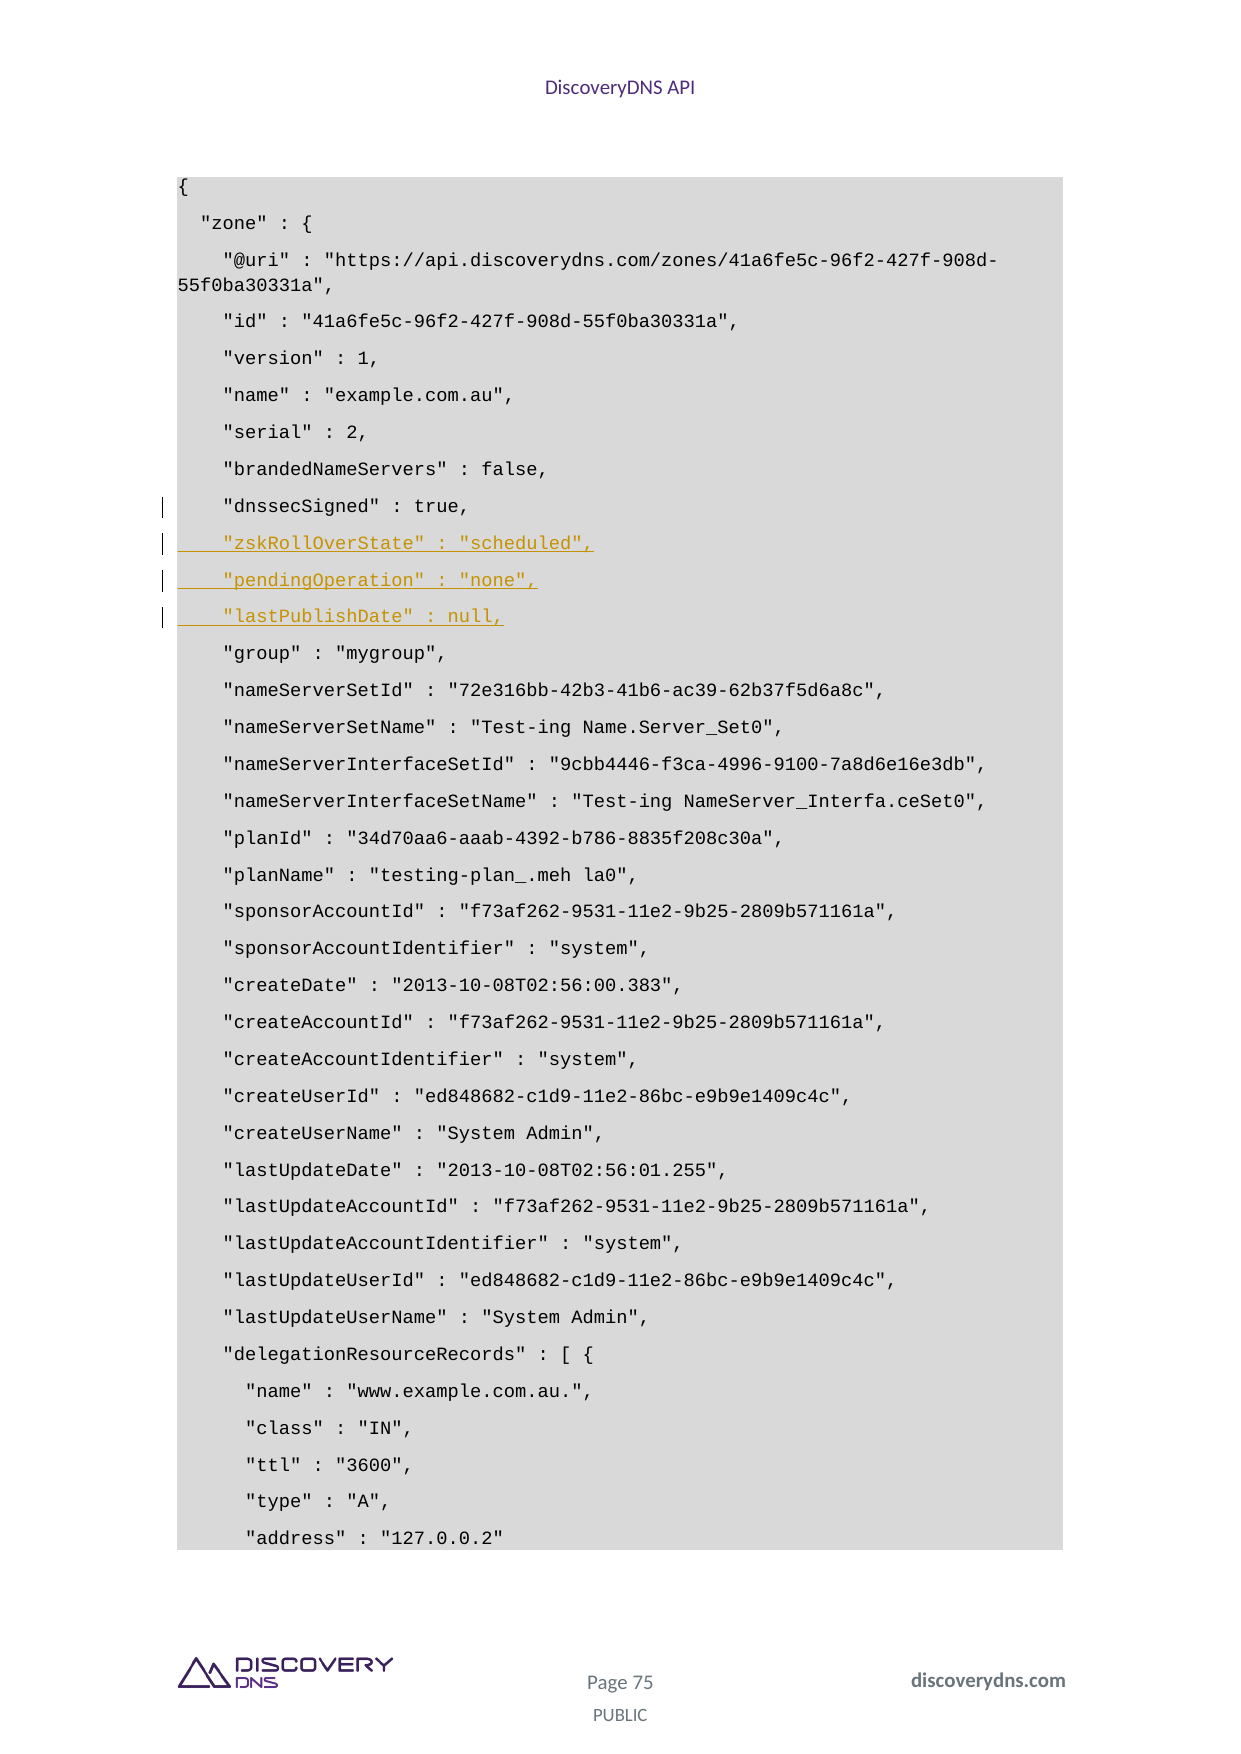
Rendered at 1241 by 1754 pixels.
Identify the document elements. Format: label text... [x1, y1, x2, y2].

text "planName" : "testing-plan_.meh la0", [177, 865, 1063, 887]
text "createUserId" : "ed848682-c1d9-11e2-86bc-e9b9e1409c4c", [177, 1087, 1063, 1108]
text "createAccountIdentifier" : "system", [177, 1050, 1063, 1071]
text "createUserName" : "System Admin", [177, 1123, 1063, 1145]
text "serial" : 2, [177, 423, 1063, 444]
text "planId" : "34d70aa6-aaab-4392-b786-8835f208c30a", [177, 828, 1063, 850]
text { [177, 177, 1063, 198]
text "createDate" : "2013-10-08T02:56:00.383", [177, 976, 1063, 997]
text "nameServerSetName" : "Test-ing Name.Server_Set0", [177, 718, 1063, 739]
text "@uri" : "https://api.discoverydns.com/zones/41a6fe5c-96f2-427f-908d-55f0ba30331a", [177, 251, 1063, 297]
text "sponsorAccountId" : "f73af262-9531-11e2-9b25-2809b571161a", [177, 902, 1063, 923]
text "zone" : { [177, 214, 1063, 235]
text "dnssecSigned" : true, [177, 497, 1063, 518]
text "lastUpdateDate" : "2013-10-08T02:56:01.255", [177, 1160, 1063, 1182]
text "lastUpdateAccountId" : "f73af262-9531-11e2-9b25-2809b571161a", [177, 1197, 1063, 1218]
text "name" : "example.com.au", [177, 386, 1063, 407]
text "createAccountId" : "f73af262-9531-11e2-9b25-2809b571161a", [177, 1013, 1063, 1034]
text "brandedNameServers" : false, [177, 460, 1063, 481]
text "name" : "www.example.com.au.", [177, 1382, 1063, 1403]
text "class" : "IN", [177, 1418, 1063, 1440]
text "delegationResourceRecords" : [ { [177, 1345, 1063, 1366]
picture [177, 1656, 394, 1689]
text "id" : "41a6fe5c-96f2-427f-908d-55f0ba30331a", [177, 312, 1063, 333]
text "lastUpdateAccountIdentifier" : "system", [177, 1234, 1063, 1255]
text "ttl" : "3600", [177, 1455, 1063, 1477]
text "nameServerInterfaceSetId" : "9cbb4446-f3ca-4996-9100-7a8d6e16e3db", [177, 755, 1063, 776]
text "nameServerSetId" : "72e316bb-42b3-41b6-ac39-62b37f5d6a8c", [177, 681, 1063, 702]
text "type" : "A", [177, 1492, 1063, 1513]
text "group" : "mygroup", [177, 644, 1063, 665]
text "lastUpdateUserName" : "System Admin", [177, 1308, 1063, 1329]
text "sponsorAccountIdentifier" : "system", [177, 939, 1063, 960]
text "version" : 1, [177, 349, 1063, 370]
text "lastUpdateUserId" : "ed848682-c1d9-11e2-86bc-e9b9e1409c4c", [177, 1271, 1063, 1292]
text "address" : "127.0.0.2" [177, 1529, 1063, 1550]
text "nameServerInterfaceSetName" : "Test-ing NameServer_Interfa.ceSet0", [177, 792, 1063, 813]
